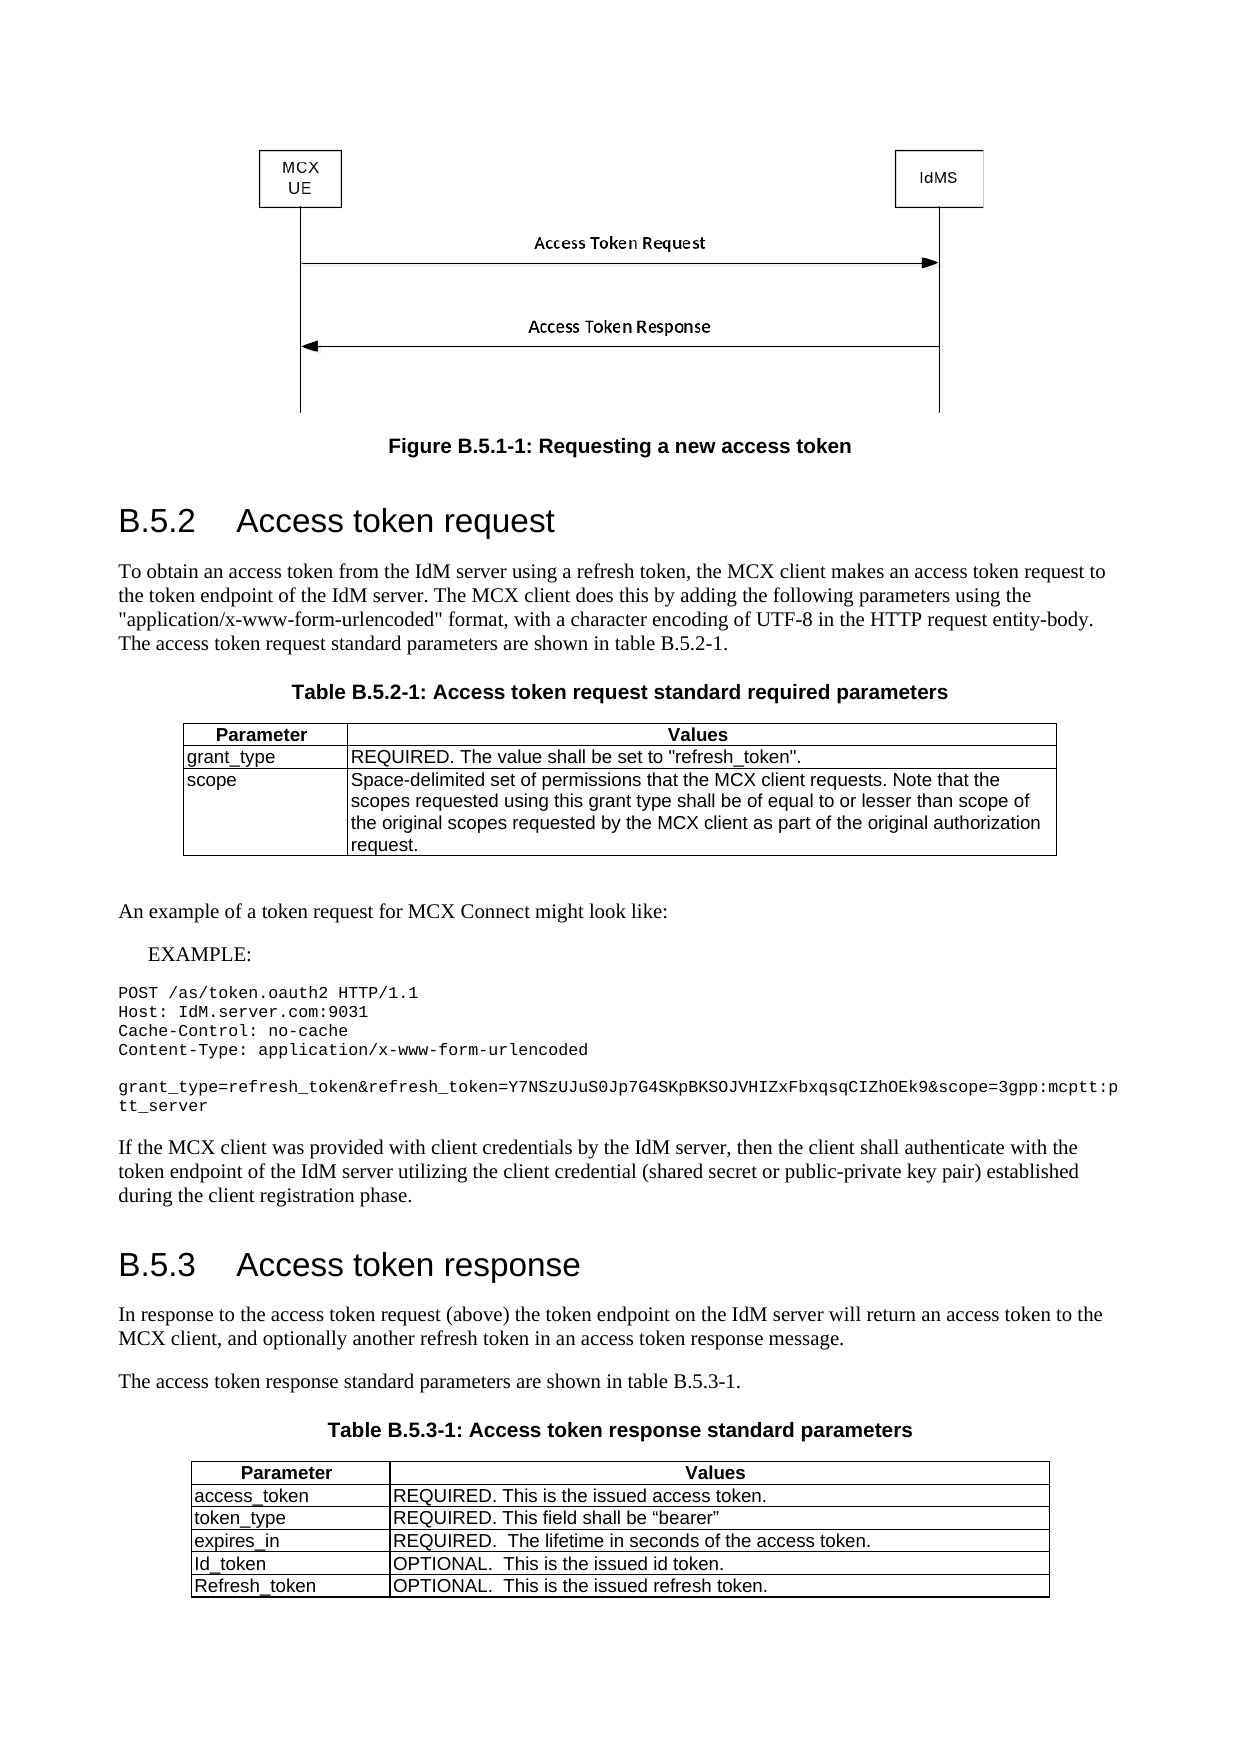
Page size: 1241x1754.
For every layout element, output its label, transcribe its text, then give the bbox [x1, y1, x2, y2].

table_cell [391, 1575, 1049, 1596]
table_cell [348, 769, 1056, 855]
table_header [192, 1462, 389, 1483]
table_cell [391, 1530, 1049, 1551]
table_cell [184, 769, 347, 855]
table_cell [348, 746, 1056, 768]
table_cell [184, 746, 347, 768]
subtitle B.5.3 Access token response [118, 1245, 1122, 1283]
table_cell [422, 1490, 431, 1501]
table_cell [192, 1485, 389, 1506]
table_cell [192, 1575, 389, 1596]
text POST /as/token.oauth2 HTTP/1.1 Host: IdM.server.com:9031 Cache-Control: no-cache Content-Type: application/x-www-form-urlencoded grant_type=refresh_token&refresh_token=Y7NSzUJuS0Jp7G4SKpBKSOJVHIZxFbxqsqCIZhOEk9&scope=3gpp:mcptt:ptt_server [118, 984, 1122, 1116]
text Figure B.5.1-1: Requesting a new access token [118, 434, 1122, 458]
text In response to the access token request (above) the token endpoint on the IdM server will return an access token to the MCX client, and optionally another refresh token in an access token response message. [118, 1302, 1122, 1350]
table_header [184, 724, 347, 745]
text To obtain an access token from the IdM server using a refresh token, the MCX client makes an access token request to the token endpoint of the IdM server. The MCX client does this by adding the following parameters using the "application/x-www-form-urlencoded" format, with a character encoding of UTF-8 in the HTTP request entity-body. The access token request standard parameters are shown in table B.5.2-1. [118, 558, 1122, 655]
text An example of a token request for MCX Connect might look like: [118, 899, 1122, 923]
text Table B.5.3-1: Access token response standard parameters [118, 1418, 1122, 1442]
text The access token response standard parameters are shown in table B.5.3-1. [118, 1369, 1122, 1393]
text EXAMPLE: [148, 942, 1122, 966]
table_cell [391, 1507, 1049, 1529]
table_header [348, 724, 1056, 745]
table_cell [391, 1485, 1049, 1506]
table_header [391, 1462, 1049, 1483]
subtitle B.5.2 Access token request [118, 501, 1122, 540]
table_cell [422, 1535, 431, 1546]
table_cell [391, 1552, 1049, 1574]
text Table B.5.2-1: Access token request standard required parameters [118, 680, 1122, 704]
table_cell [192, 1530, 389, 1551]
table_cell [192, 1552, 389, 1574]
text If the MCX client was provided with client credentials by the IdM server, then the client shall authenticate with the token endpoint of the IdM server utilizing the client credential (shared secret or public-private key pair) established during the client registration phase. [118, 1135, 1122, 1207]
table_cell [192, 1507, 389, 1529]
